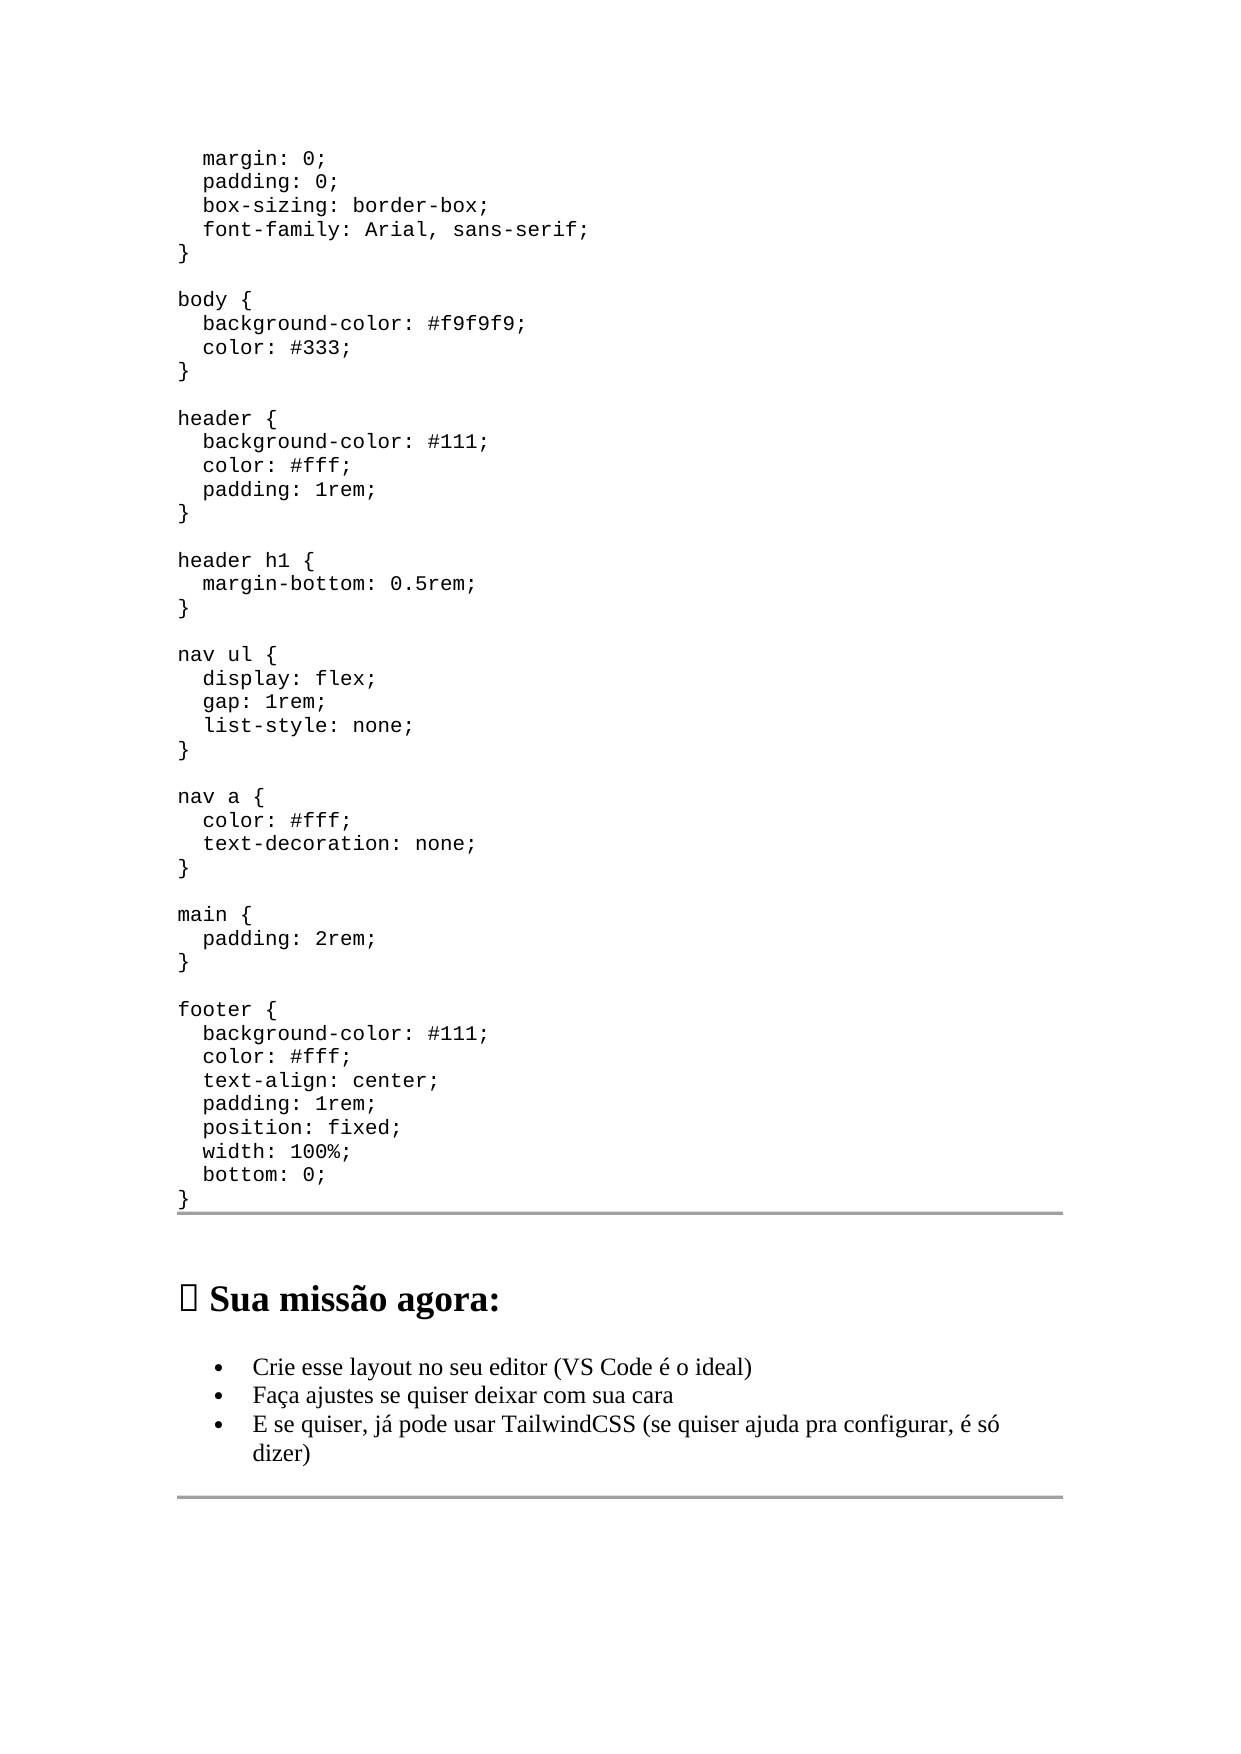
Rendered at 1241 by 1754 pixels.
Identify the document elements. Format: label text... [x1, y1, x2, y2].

text padding: 1rem; [177, 1093, 1063, 1117]
text nav ul { [177, 644, 1063, 668]
text gap: 1rem; [177, 691, 1063, 715]
text background-color: #111; [177, 1022, 1063, 1046]
list E se quiser, já pode usar TailwindCSS (se quiser ajuda pra configurar, é só dizer) [215, 1409, 1063, 1467]
text width: 100%; [177, 1141, 1063, 1164]
text margin-bottom: 0.5rem; [177, 573, 1063, 597]
text } [177, 952, 1063, 975]
text text-decoration: none; [177, 833, 1063, 857]
text } [177, 360, 1063, 384]
text color: #fff; [177, 455, 1063, 479]
text body { [177, 289, 1063, 313]
text background-color: #f9f9f9; [177, 313, 1063, 337]
text footer { [177, 999, 1063, 1022]
text } [177, 502, 1063, 526]
list Crie esse layout no seu editor (VS Code é o ideal) [215, 1352, 1063, 1380]
text margin: 0; [177, 148, 1063, 171]
text } [177, 597, 1063, 621]
text color: #fff; [177, 810, 1063, 833]
text background-color: #111; [177, 431, 1063, 455]
text position: fixed; [177, 1117, 1063, 1141]
text } [177, 242, 1063, 266]
text 🎯 Sua missão agora: [177, 1271, 1063, 1322]
text } [177, 739, 1063, 762]
text list-style: none; [177, 715, 1063, 739]
text display: flex; [177, 668, 1063, 691]
text font-family: Arial, sans-serif; [177, 218, 1063, 242]
text padding: 0; [177, 171, 1063, 195]
text main { [177, 904, 1063, 928]
text box-sizing: border-box; [177, 195, 1063, 218]
text } [177, 1188, 1063, 1211]
text text-align: center; [177, 1070, 1063, 1093]
text } [177, 857, 1063, 881]
text color: #fff; [177, 1046, 1063, 1070]
text header { [177, 408, 1063, 431]
text padding: 1rem; [177, 479, 1063, 502]
text padding: 2rem; [177, 928, 1063, 952]
text bottom: 0; [177, 1164, 1063, 1188]
text header h1 { [177, 549, 1063, 573]
text color: #333; [177, 337, 1063, 360]
text nav a { [177, 786, 1063, 810]
list Faça ajustes se quiser deixar com sua cara [215, 1380, 1063, 1409]
